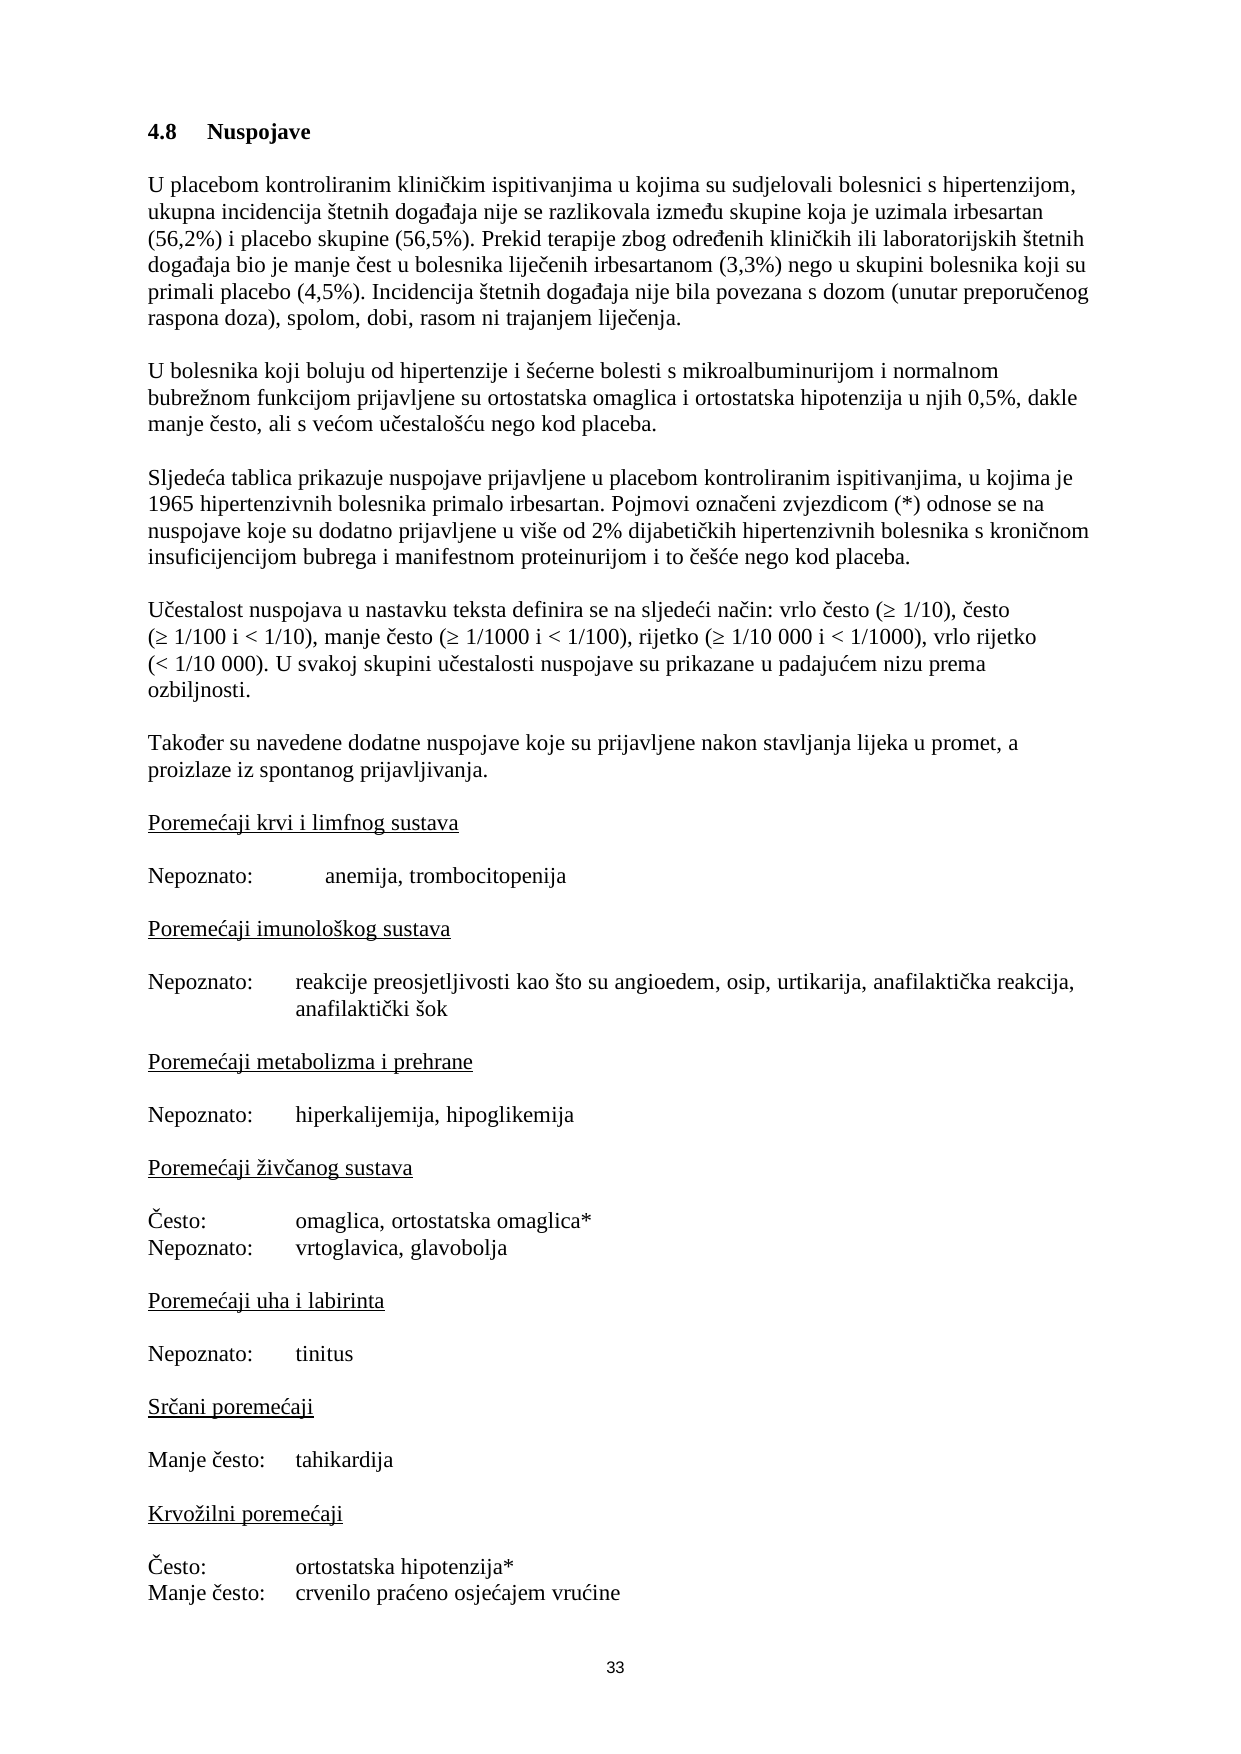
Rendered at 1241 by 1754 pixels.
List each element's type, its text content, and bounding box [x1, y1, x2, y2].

text Često: omaglica, ortostatska omaglica* [148, 1207, 1092, 1234]
text Manje često: crvenilo praćeno osjećajem vrućine [148, 1579, 1092, 1606]
text Često: ortostatska hipotenzija* [148, 1552, 1092, 1579]
text Sljedeća tablica prikazuje nuspojave prijavljene u placebom kontroliranim ispitivanjima, u kojima je 1965 hipertenzivnih bolesnika primalo irbesartan. Pojmovi označeni zvjezdicom (*) odnose se na nuspojave koje su dodatno prijavljene u više od 2% dijabetičkih hipertenzivnih bolesnika s kroničnom insuficijencijom bubrega i manifestnom proteinurijom i to češće nego kod placeba. [148, 463, 1092, 570]
text U bolesnika koji boluju od hipertenzije i šećerne bolesti s mikroalbuminurijom i normalnom bubrežnom funkcijom prijavljene su ortostatska omaglica i ortostatska hipotenzija u njih 0,5%, dakle manje često, ali s većom učestalošću nego kod placeba. [148, 357, 1092, 437]
text 4.8 Nuspojave [148, 118, 1092, 145]
text Učestalost nuspojava u nastavku teksta definira se na sljedeći način: vrlo često (≥ 1/10), često (≥ 1/100 i < 1/10), manje često (≥ 1/1000 i < 1/100), rijetko (≥ 1/10 000 i < 1/1000), vrlo rijetko (< 1/10 000). U svakoj skupini učestalosti nuspojave su prikazane u padajućem nizu prema ozbiljnosti. [148, 596, 1092, 702]
text Manje često: tahikardija [148, 1446, 1092, 1473]
text Poremećaji imunološkog sustava [148, 915, 1092, 942]
text Poremećaji živčanog sustava [148, 1154, 1092, 1181]
text Poremećaji uha i labirinta [148, 1287, 1092, 1313]
text Poremećaji krvi i limfnog sustava [148, 809, 1092, 835]
text Krvožilni poremećaji [148, 1499, 1092, 1526]
text Nepoznato: tinitus [148, 1340, 1092, 1367]
text Poremećaji metabolizma i prehrane [148, 1048, 1092, 1074]
text Nepoznato: vrtoglavica, glavobolja [148, 1234, 1092, 1260]
text Nepoznato: hiperkalijemija, hipoglikemija [148, 1101, 1092, 1127]
text Također su navedene dodatne nuspojave koje su prijavljene nakon stavljanja lijeka u promet, a proizlaze iz spontanog prijavljivanja. [148, 729, 1092, 782]
text Nepoznato: anemija, trombocitopenija [148, 862, 1092, 888]
text Nepoznato: reakcije preosjetljivosti kao što su angioedem, osip, urtikarija, anafilaktička reakcija, anafilaktički šok [148, 968, 1092, 1021]
text U placebom kontroliranim kliničkim ispitivanjima u kojima su sudjelovali bolesnici s hipertenzijom, ukupna incidencija štetnih događaja nije se razlikovala između skupine koja je uzimala irbesartan (56,2%) i placebo skupine (56,5%). Prekid terapije zbog određenih kliničkih ili laboratorijskih štetnih događaja bio je manje čest u bolesnika liječenih irbesartanom (3,3%) nego u skupini bolesnika koji su primali placebo (4,5%). Incidencija štetnih događaja nije bila povezana s dozom (unutar preporučenog raspona doza), spolom, dobi, rasom ni trajanjem liječenja. [148, 171, 1092, 331]
text Srčani poremećaji [148, 1393, 1092, 1420]
